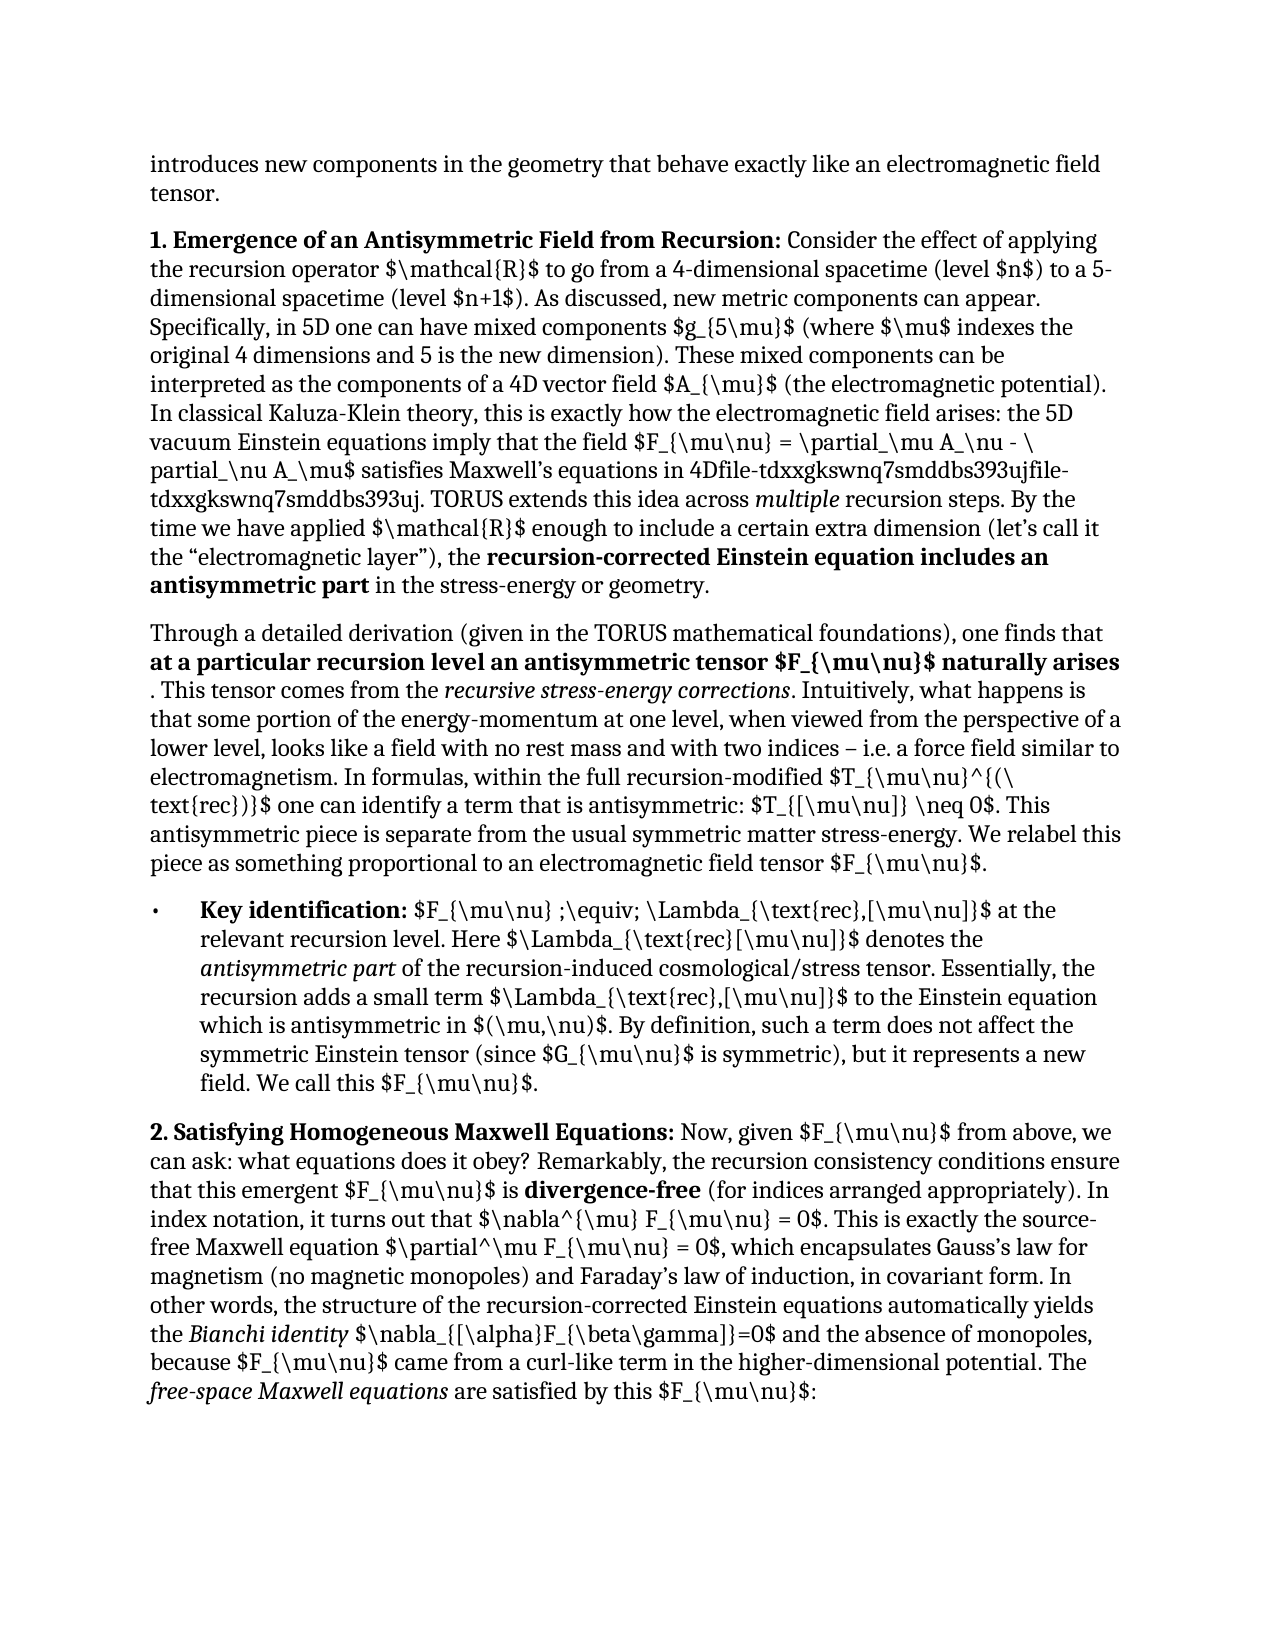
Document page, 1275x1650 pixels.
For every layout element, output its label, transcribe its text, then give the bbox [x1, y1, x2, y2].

text 1. Emergence of an Antisymmetric Field from Recursion: Consider the effect of applying the recursion operator $\mathcal{R}$ to go from a 4-dimensional spacetime (level $n$) to a 5-dimensional spacetime (level $n+1$). As discussed, new metric components can appear. Specifically, in 5D one can have mixed components $g_{5\mu}$ (where $\mu$ indexes the original 4 dimensions and 5 is the new dimension). These mixed components can be interpreted as the components of a 4D vector field $A_{\mu}$ (the electromagnetic potential). In classical Kaluza-Klein theory, this is exactly how the electromagnetic field arises: the 5D vacuum Einstein equations imply that the field $F_{\mu\nu} = \partial_\mu A_\nu - \partial_\nu A_\mu$ satisfies Maxwell’s equations in 4D​file-tdxxgkswnq7smddbs393uj​file-tdxxgkswnq7smddbs393uj. TORUS extends this idea across multiple recursion steps. By the time we have applied $\mathcal{R}$ enough to include a certain extra dimension (let’s call it the “electromagnetic layer”), the recursion-corrected Einstein equation includes an antisymmetric part in the stress-energy or geometry. [150, 226, 1125, 600]
text Through a detailed derivation (given in the TORUS mathematical foundations), one finds that at a particular recursion level an antisymmetric tensor $F_{\mu\nu}$ naturally arises​. This tensor comes from the recursive stress-energy corrections. Intuitively, what happens is that some portion of the energy-momentum at one level, when viewed from the perspective of a lower level, looks like a field with no rest mass and with two indices – i.e. a force field similar to electromagnetism. In formulas, within the full recursion-modified $T_{\mu\nu}^{(\text{rec})}$ one can identify a term that is antisymmetric: $T_{[\mu\nu]} \neq 0$. This antisymmetric piece is separate from the usual symmetric matter stress-energy. We relabel this piece as something proportional to an electromagnetic field tensor $F_{\mu\nu}$. [150, 619, 1125, 877]
text 2. Satisfying Homogeneous Maxwell Equations: Now, given $F_{\mu\nu}$ from above, we can ask: what equations does it obey? Remarkably, the recursion consistency conditions ensure that this emergent $F_{\mu\nu}$ is divergence-free (for indices arranged appropriately). In index notation, it turns out that $\nabla^{\mu} F_{\mu\nu} = 0$​. This is exactly the source-free Maxwell equation $\partial^\mu F_{\mu\nu} = 0$, which encapsulates Gauss’s law for magnetism (no magnetic monopoles) and Faraday’s law of induction, in covariant form. In other words, the structure of the recursion-corrected Einstein equations automatically yields the Bianchi identity $\nabla_{[\alpha}F_{\beta\gamma]}=0$ and the absence of monopoles, because $F_{\mu\nu}$ came from a curl-like term in the higher-dimensional potential​. The free-space Maxwell equations are satisfied by this $F_{\mu\nu}$: [150, 1118, 1125, 1406]
list Key identification: $F_{\mu\nu} ;\equiv; \Lambda_{\text{rec},[\mu\nu]}$ at the relevant recursion level​. Here $\Lambda_{\text{rec}[\mu\nu]}$ denotes the antisymmetric part of the recursion-induced cosmological/stress tensor. Essentially, the recursion adds a small term $\Lambda_{\text{rec},[\mu\nu]}$ to the Einstein equation which is antisymmetric in $(\mu,\nu)$. By definition, such a term does not affect the symmetric Einstein tensor (since $G_{\mu\nu}$ is symmetric), but it represents a new field. We call this $F_{\mu\nu}$. [150, 896, 1125, 1097]
